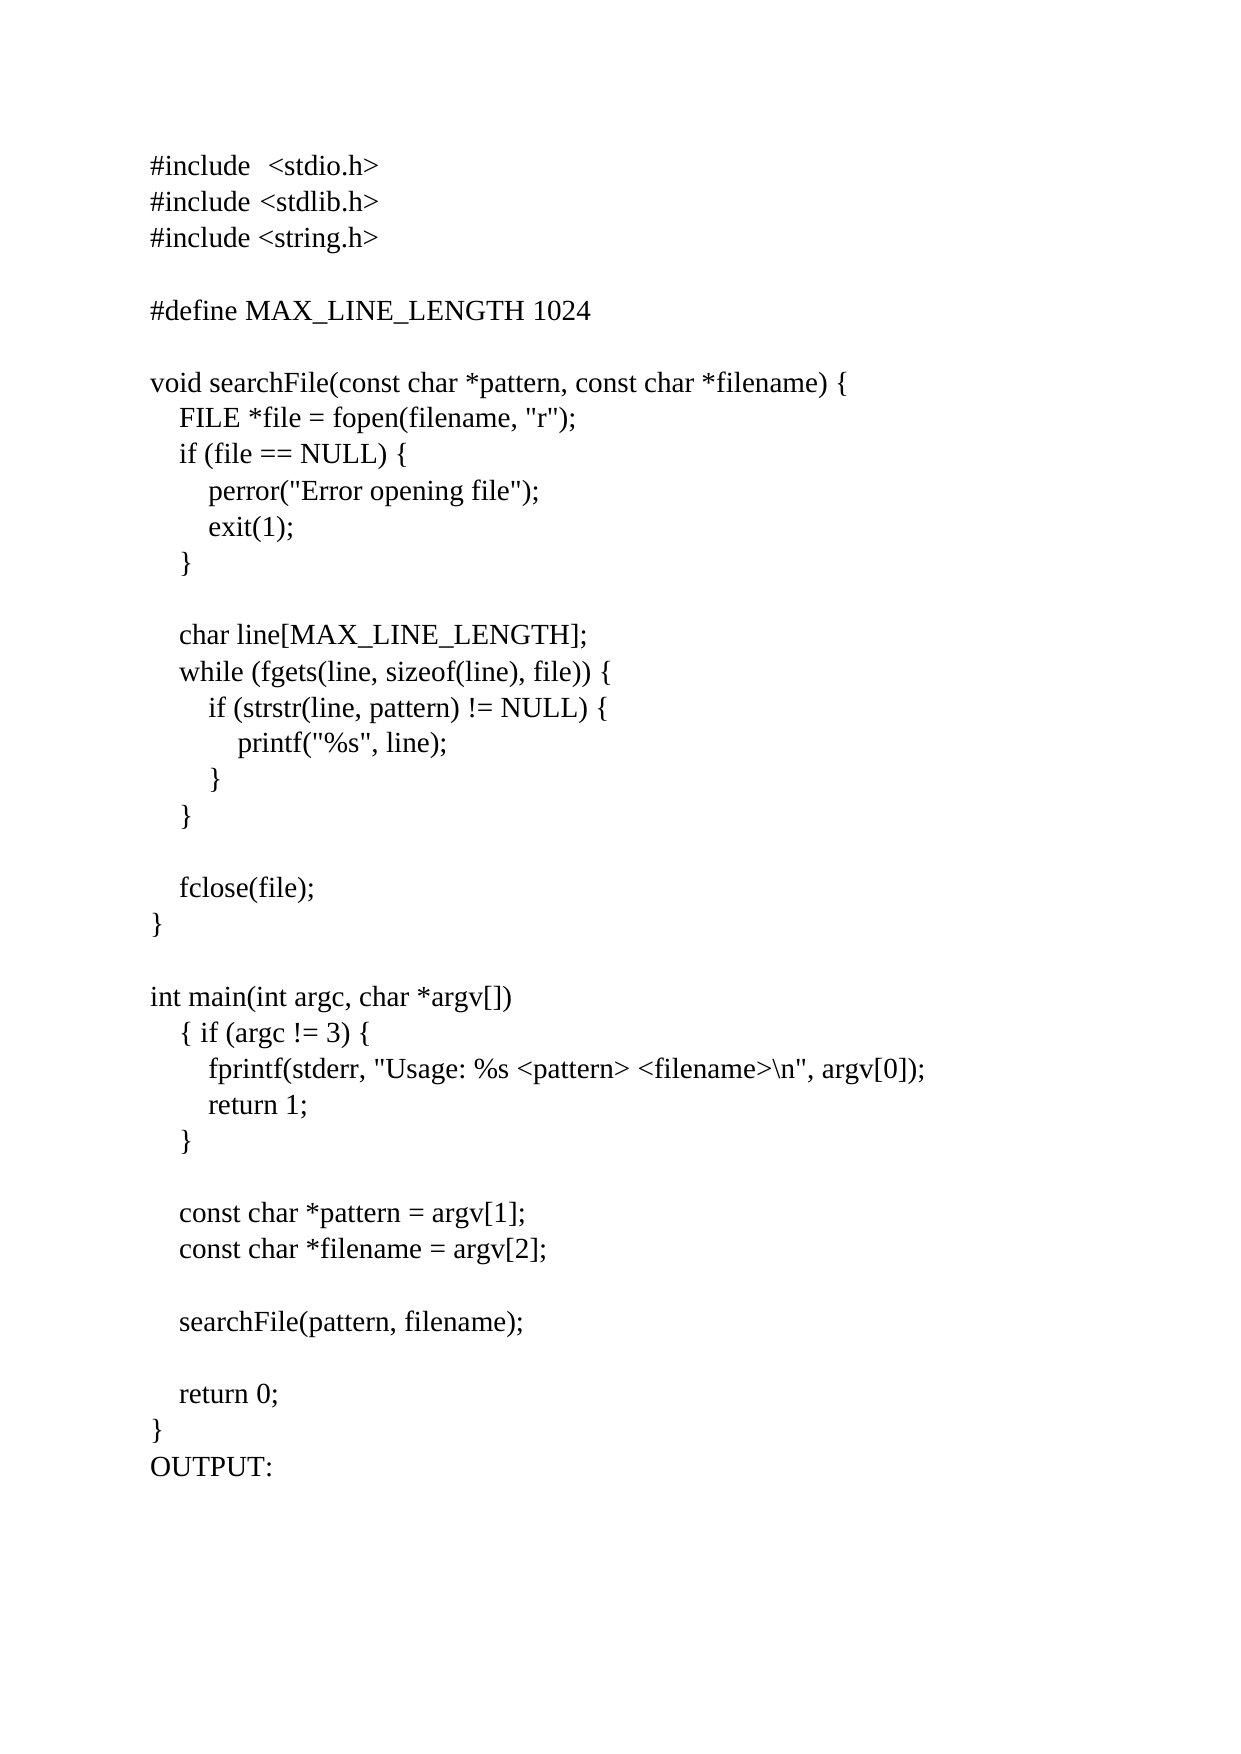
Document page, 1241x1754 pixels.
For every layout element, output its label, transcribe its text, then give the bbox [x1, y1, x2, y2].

text #define MAX_LINE_LENGTH 1024 [150, 293, 1176, 326]
text searchFile(pattern, filename); [179, 1304, 1176, 1338]
text } [179, 1123, 1176, 1157]
text } [179, 545, 1176, 579]
text void searchFile(const char *pattern, const char *filename) { FILE *file = fopen(filename, "r"); [150, 365, 851, 434]
text OUTPUT: [150, 1449, 1176, 1482]
text char line[MAX_LINE_LENGTH]; while (fgets(line, sizeof(line), file)) { [179, 617, 649, 687]
text const char *pattern = argv[1]; const char *filename = argv[2]; [179, 1195, 563, 1265]
text int main(int argc, char *argv[]) { if (argc != 3) { [150, 979, 533, 1048]
text #include <stdio.h> #include <stdlib.h> #include <string.h> [150, 148, 379, 254]
text fprintf(stderr, "Usage: %s <pattern> <filename>\n", argv[0]); return 1; [208, 1051, 974, 1121]
text } [179, 798, 1176, 831]
text if (file == NULL) { perror("Error opening file"); exit(1); [179, 437, 541, 542]
text fclose(file); [179, 870, 1176, 904]
text return 0; [179, 1376, 1176, 1410]
text if (strstr(line, pattern) != NULL) { printf("%s", line); [208, 690, 611, 759]
text } [150, 906, 1176, 940]
text } [150, 1412, 1176, 1446]
text } [208, 761, 1176, 795]
